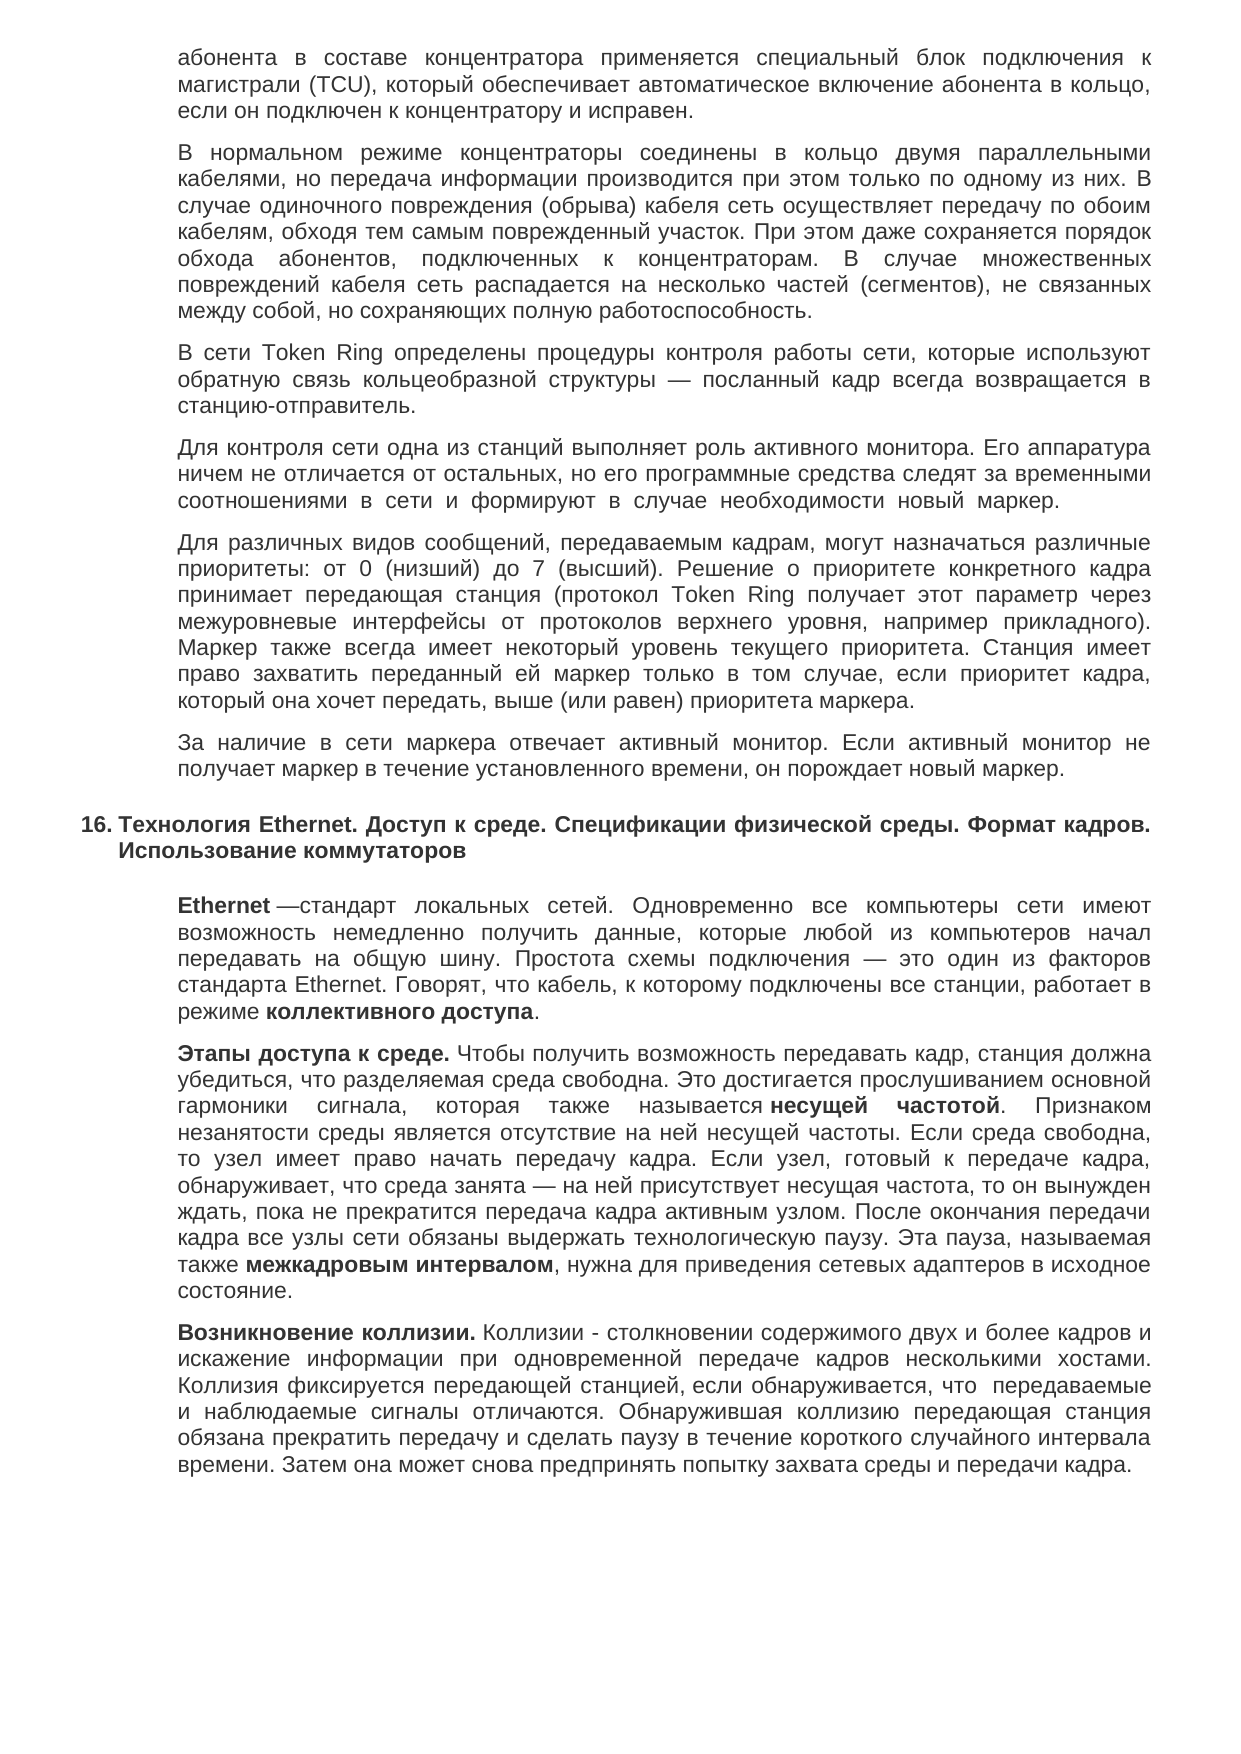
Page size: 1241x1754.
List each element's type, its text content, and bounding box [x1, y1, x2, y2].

text Возникновение коллизии. Коллизии - столкновении содержимого двух и более кадров и искажение информации при одновременной передаче кадров несколькими хостами. Коллизия фиксируется передающей станцией, если обнаруживается, что передаваемые и наблюдаемые сигналы отличаются. Обнаружившая коллизию передающая станция обязана прекратить передачу и сделать паузу в течение короткого случайного интервала времени. Затем она может снова предпринять попытку захвата среды и передачи кадра. [177, 1319, 1152, 1477]
list Технология Ethernet. Доступ к среде. Спецификации физической среды. Формат кадров. Использование коммутаторов [81, 811, 1152, 863]
text Для различных видов сообщений, передаваемым кадрам, могут назначаться различные приоритеты: от 0 (низший) до 7 (высший). Решение о приоритете конкретного кадра принимает передающая станция (протокол Token Ring получает этот параметр через межуровневые интерфейсы от протоколов верхнего уровня, например прикладного). Маркер также всегда имеет некоторый уровень текущего приоритета. Станция имеет право захватить переданный ей маркер только в том случае, если приоритет кадра, который она хочет передать, выше (или равен) приоритета маркера. [177, 528, 1152, 713]
text В сети Token Ring определены процедуры контроля работы сети, которые используют обратную связь кольцеобразной структуры — посланный кадр всегда возвращается в станцию-отправитель. [177, 339, 1152, 418]
text Для контроля сети одна из станций выполняет роль активного монитора. Его аппаратура ничем не отличается от остальных, но его программные средства следят за временными соотношениями в сети и формируют в случае необходимости новый маркер. [177, 434, 1152, 513]
text Ethernet —стандарт локальных сетей. Одновременно все компьютеры сети имеют возможность немедленно получить данные, которые любой из компьютеров начал передавать на общую шину. Простота схемы подключения — это один из факторов стандарта Ethernet. Говорят, что кабель, к которому подключены все станции, работает в режиме коллективного доступа. [177, 945, 1152, 1024]
text В нормальном режиме концентраторы соединены в кольцо двумя параллельными кабелями, но передача информации производится при этом только по одному из них. В случае одиночного повреждения (обрыва) кабеля сеть осуществляет передачу по обоим кабелям, обходя тем самым поврежденный участок. При этом даже сохраняется порядок обхода абонентов, подключенных к концентраторам. В случае множественных повреждений кабеля сеть распадается на несколько частей (сегментов), не связанных между собой, но сохраняющих полную работоспособность. [177, 218, 1152, 323]
text За наличие в сети маркера отвечает активный монитор. Если активный монитор не получает маркер в течение установленного времени, он порождает новый маркер. [177, 729, 1152, 781]
text В нормальном режиме концентраторы соединены в кольцо двумя параллельными кабелями, но передача информации производится при этом только по одному из них. В случае одиночного повреждения (обрыва) кабеля сеть осуществляет передачу по обоим кабелям, обходя тем самым поврежденный участок. При этом даже сохраняется порядок обхода абонентов, подключенных к концентраторам. В случае множественных повреждений кабеля сеть распадается на несколько частей (сегментов), не связанных между собой, но сохраняющих полную работоспособность. [177, 139, 1152, 192]
text Ethernet —стандарт локальных сетей. Одновременно все компьютеры сети имеют возможность немедленно получить данные, которые любой из компьютеров начал передавать на общую шину. Простота схемы подключения — это один из факторов стандарта Ethernet. Говорят, что кабель, к которому подключены все станции, работает в режиме коллективного доступа. [177, 892, 1152, 919]
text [177, 44, 1152, 123]
text Этапы доступа к среде. Чтобы получить возможность передавать кадр, станция должна убедиться, что разделяемая среда свободна. Это достигается прослушиванием основной гармоники сигнала, которая также называется несущей частотой. Признаком незанятости среды является отсутствие на ней несущей частоты. Если среда свободна, то узел имеет право начать передачу кадра. Если узел, готовый к передаче кадра, обнаруживает, что среда занята — на ней присутствует несущая частота, то он вынужден ждать, пока не прекратится передача кадра активным узлом. После окончания передачи кадра все узлы сети обязаны выдержать технологическую паузу. Эта пауза, называемая также межкадровым интервалом, нужна для приведения сетевых адаптеров в исходное состояние. [177, 1040, 1152, 1303]
